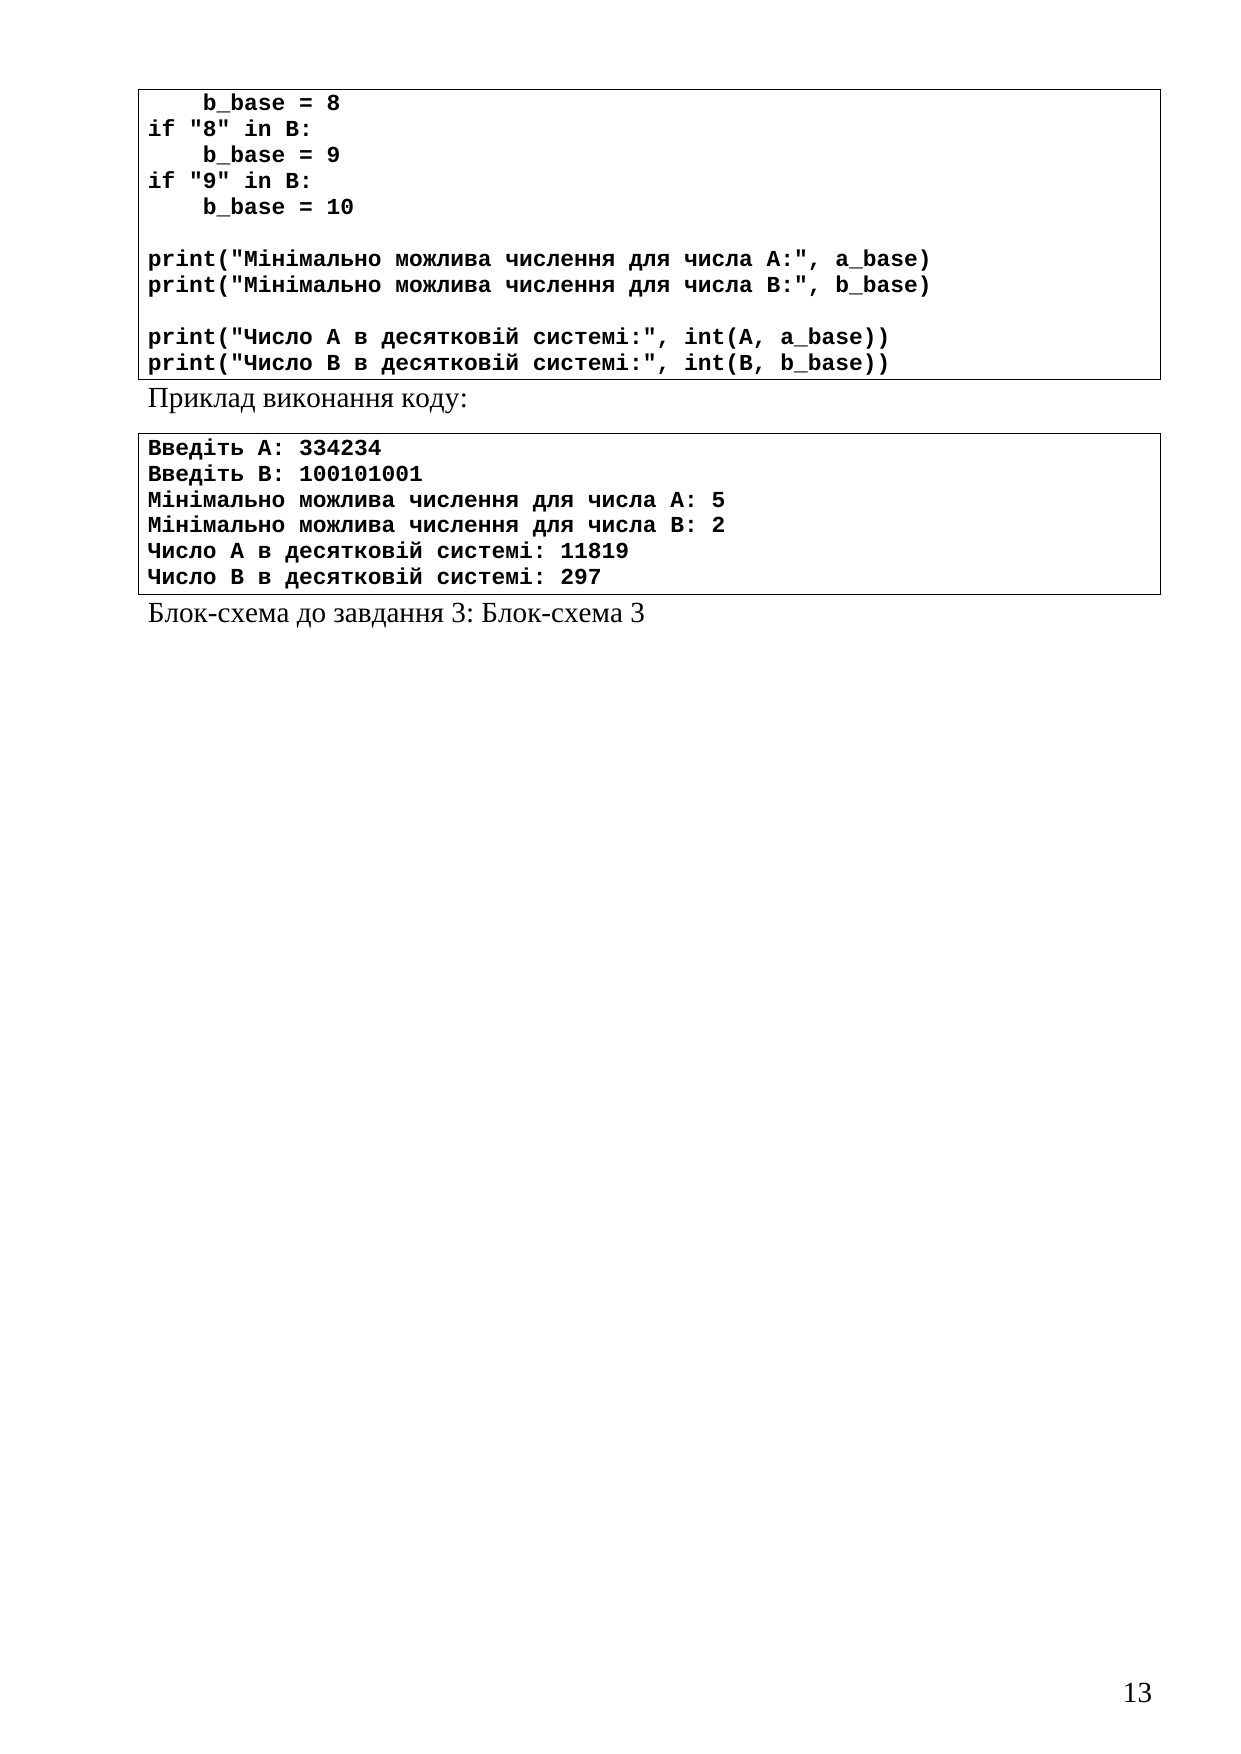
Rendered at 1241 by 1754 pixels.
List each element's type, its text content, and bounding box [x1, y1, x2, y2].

text print("Число В в десятковій системі:", int(B, b_base)) [139, 348, 1160, 379]
text if "9" in B: [148, 169, 1152, 195]
text Блок-схема до завдання 3: Блок-схема 3 [148, 595, 1152, 628]
text Число А в десятковій системі: 11819 [148, 540, 1152, 563]
text Приклад виконання коду: [148, 380, 1152, 414]
text b_base = 9 [148, 143, 1152, 169]
text Введіть A: 334234 [139, 434, 1160, 462]
text b_base = 10 [148, 195, 1152, 221]
text print("Мінімально можлива числення для числа А:", a_base) [148, 247, 1152, 273]
text Число В в десятковій системі: 297 [139, 563, 1160, 594]
text if "8" in B: [148, 118, 1152, 143]
text Мінімально можлива числення для числа В: 2 [148, 514, 1152, 540]
text Мінімально можлива числення для числа А: 5 [148, 488, 1152, 514]
text b_base = 8 [139, 90, 1160, 118]
text print("Мінімально можлива числення для числа В:", b_base) [148, 273, 1152, 299]
text print("Число А в десятковій системі:", int(A, a_base)) [148, 325, 1152, 348]
text Введіть B: 100101001 [148, 462, 1152, 488]
